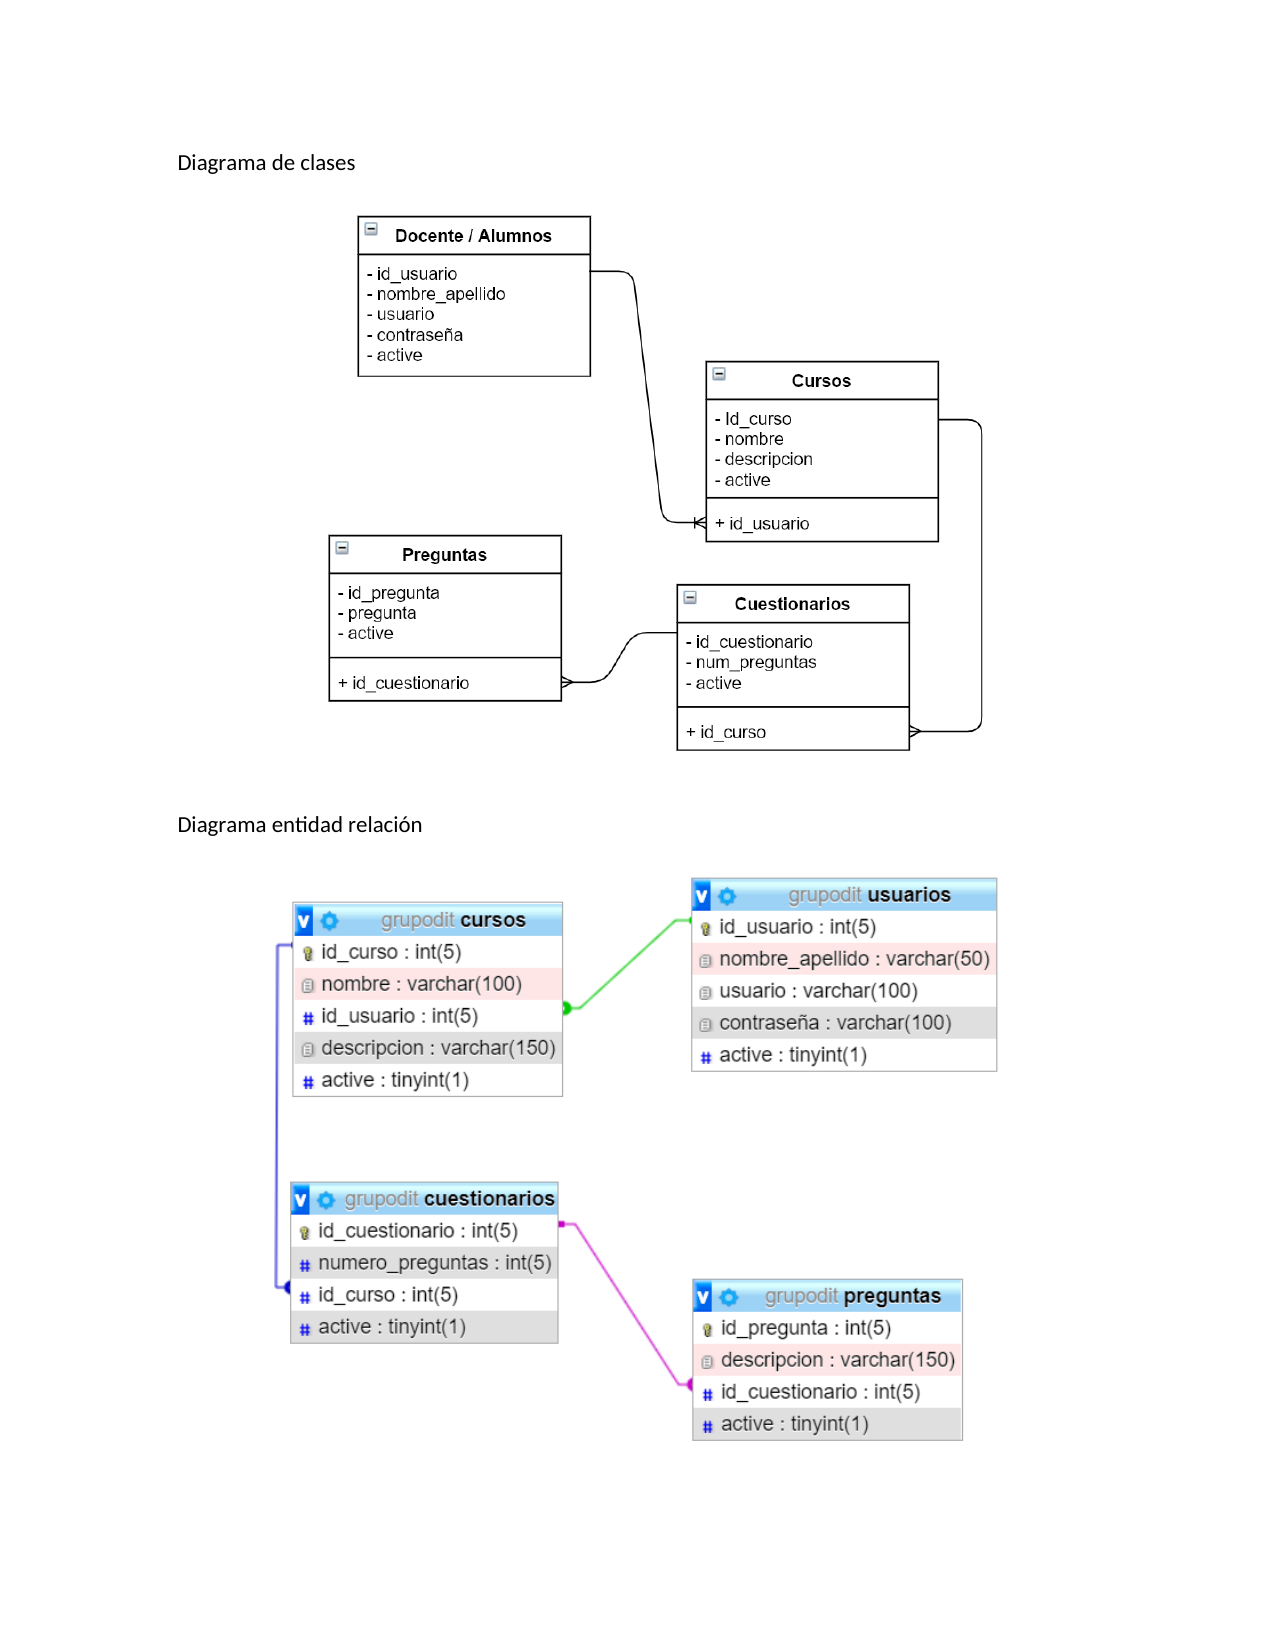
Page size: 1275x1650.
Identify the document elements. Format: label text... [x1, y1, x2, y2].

picture [226, 856, 1050, 1473]
text Diagrama entidad relación [177, 810, 1098, 838]
text Diagrama de clases [177, 148, 1098, 176]
picture [273, 194, 1002, 791]
